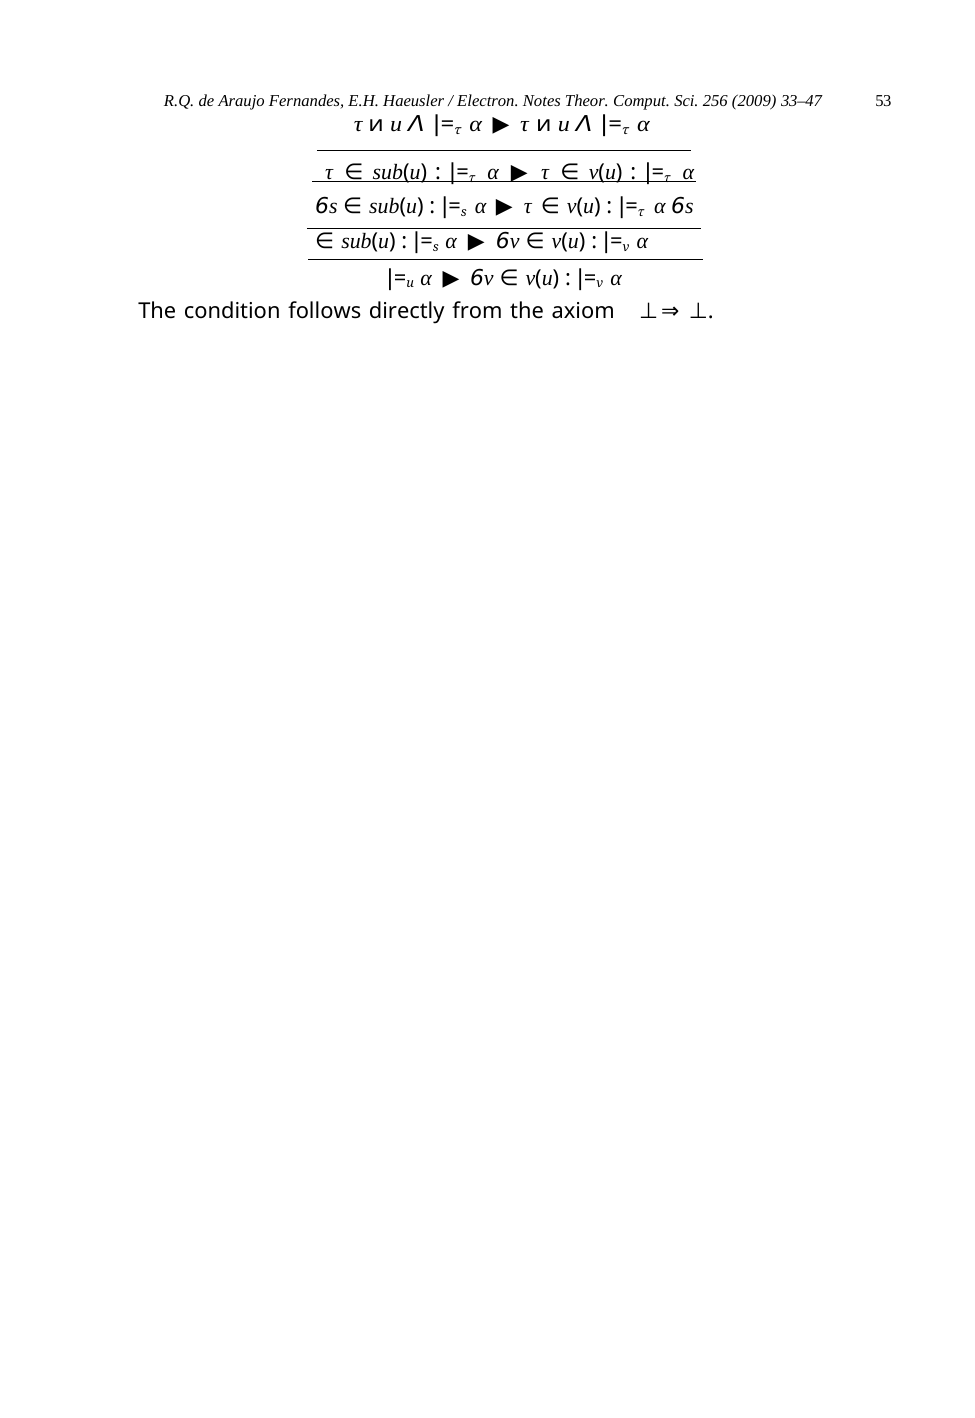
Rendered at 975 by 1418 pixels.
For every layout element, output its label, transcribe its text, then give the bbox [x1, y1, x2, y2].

text τ ∈ sub(u) : |=τ α ▶ τ ∈ ν(u) : |=τ α 6s ∈ sub(u) : |=s α ▶ τ ∈ ν(u) : |=τ α 6s ∈ sub(u) : |=s α ▶ 6v ∈ ν(u) : |=v α [315, 138, 694, 181]
text τ и u Λ |=τ α ▶ τ и u Λ |=τ α [353, 108, 904, 138]
text |=u α ▶ 6v ∈ ν(u) : |=v α [104, 261, 904, 291]
text τ ∈ sub(u) : |=τ α ▶ τ ∈ ν(u) : |=τ α 6s ∈ sub(u) : |=s α ▶ τ ∈ ν(u) : |=τ α 6s ∈ sub(u) : |=s α ▶ 6v ∈ ν(u) : |=v α [315, 229, 694, 255]
text τ ∈ sub(u) : |=τ α ▶ τ ∈ ν(u) : |=τ α 6s ∈ sub(u) : |=s α ▶ τ ∈ ν(u) : |=τ α 6s ∈ sub(u) : |=s α ▶ 6v ∈ ν(u) : |=v α [315, 182, 694, 228]
text The condition follows directly from the axiom ⊥⇒ ⊥. [138, 295, 904, 324]
